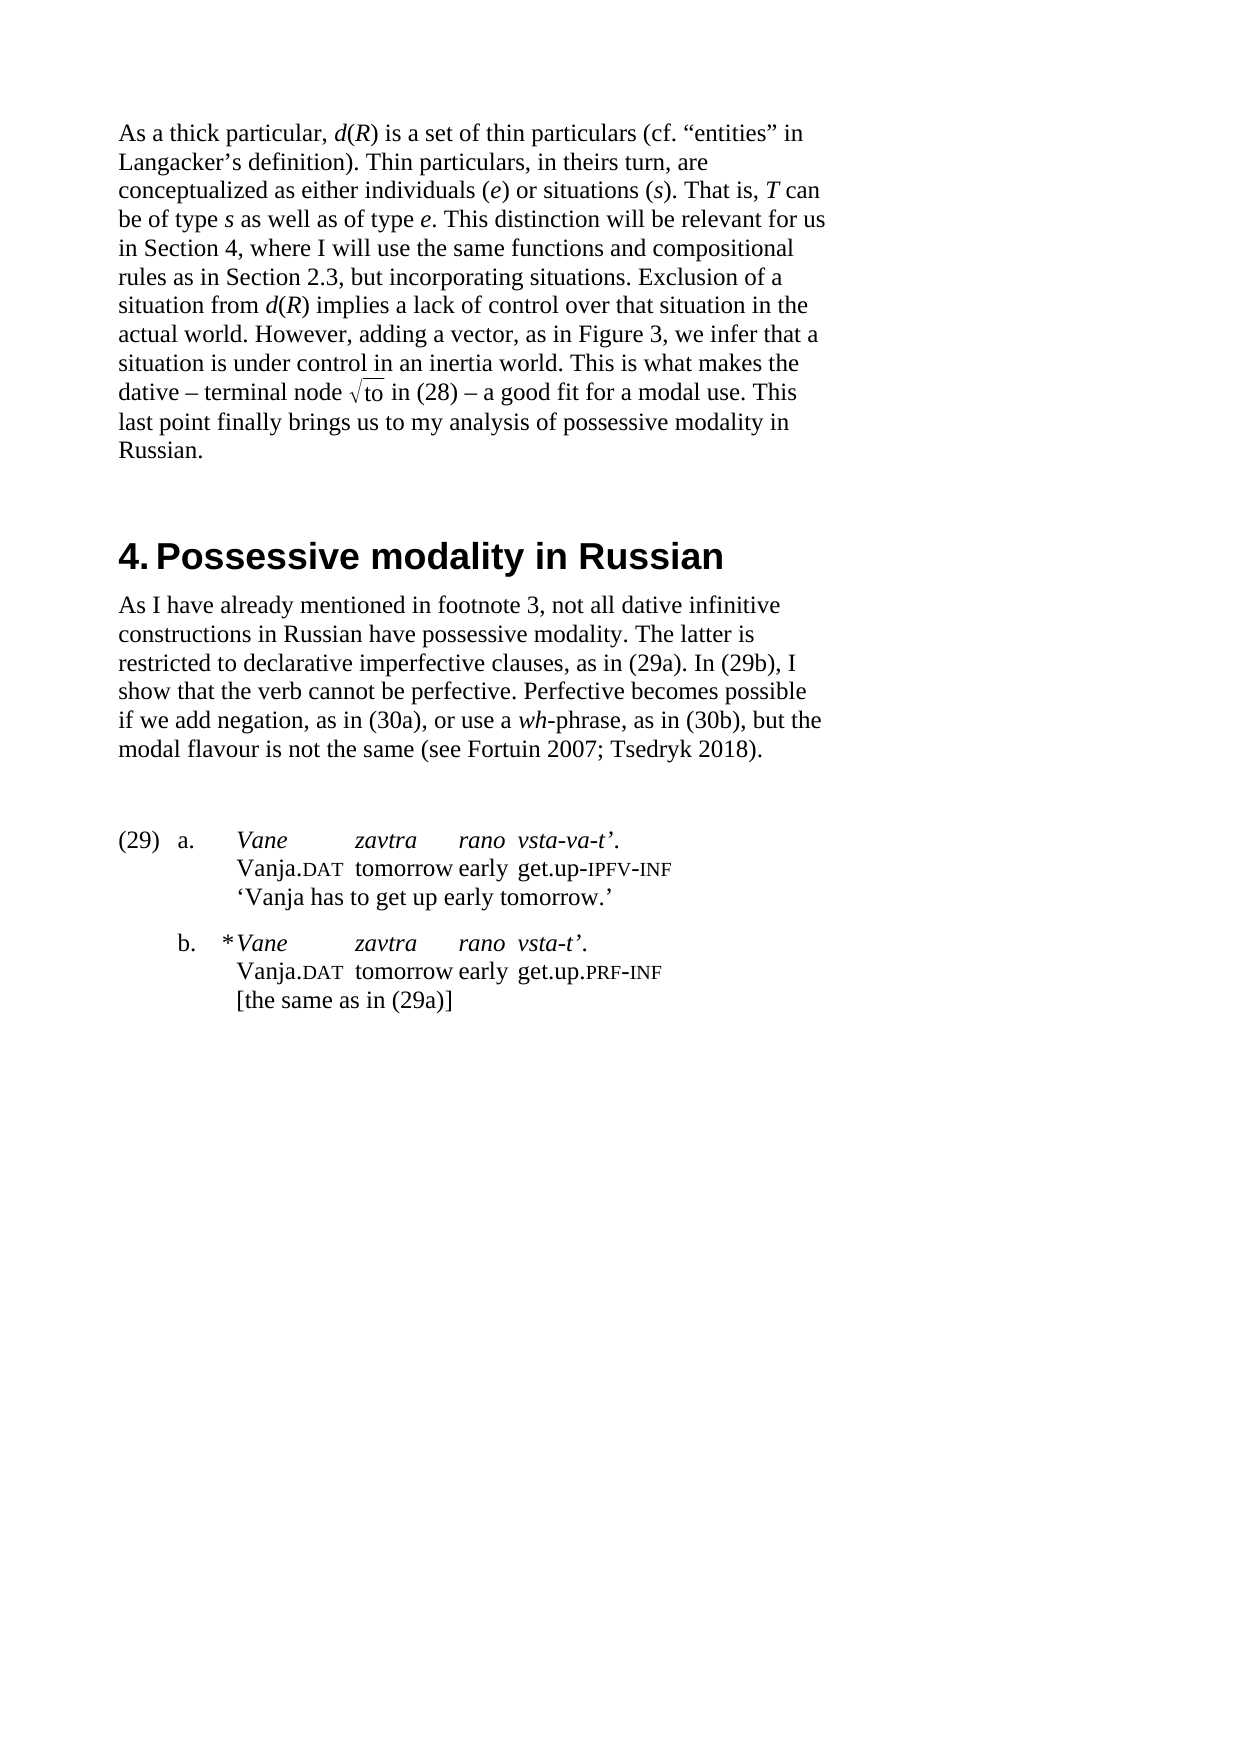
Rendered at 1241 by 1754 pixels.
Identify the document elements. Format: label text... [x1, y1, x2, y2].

text [the same as in (29a)] [118, 985, 827, 1014]
text Possessive modality in Russian [118, 534, 827, 578]
text ‘Vanja has to get up early tomorrow.’ [118, 882, 827, 911]
text As I have already mentioned in footnote 3, not all dative infinitive constructions in Russian have possessive modality. The latter is restricted to declarative imperfective clauses, as in (29a). In (29b), I show that the verb cannot be perfective. Perfective becomes possible if we add negation, as in (30a), or use a wh-phrase, as in (30b), but the modal flavour is not the same (see Fortuin 2007; Tsedryk 2018). [118, 590, 827, 763]
text Vanja.dat tomorrow early get.up.prf-inf [118, 956, 827, 985]
text (29) a. Vane zavtra rano vsta-va-t’. [118, 825, 827, 853]
text Vanja.dat tomorrow early get.up-ipfv-inf [118, 853, 827, 882]
text b. * Vane zavtra rano vsta-t’. [118, 928, 827, 956]
text As a thick particular, d(R) is a set of thin particulars (cf. “entities” in Langacker’s definition). Thin particulars, in theirs turn, are conceptualized as either individuals (e) or situations (s). That is, T can be of type s as well as of type e. This distinction will be relevant for us in Section 4, where I will use the same functions and compositional rules as in Section 2.3, but incorporating situations. Exclusion of a situation from d(R) implies a lack of control over that situation in the actual world. However, adding a vector, as in Figure 3, we infer that a situation is under control in an inertia world. This is what makes the dative – terminal node in (28) – a good fit for a modal use. This last point finally brings us to my analysis of possessive modality in Russian. [118, 118, 827, 464]
